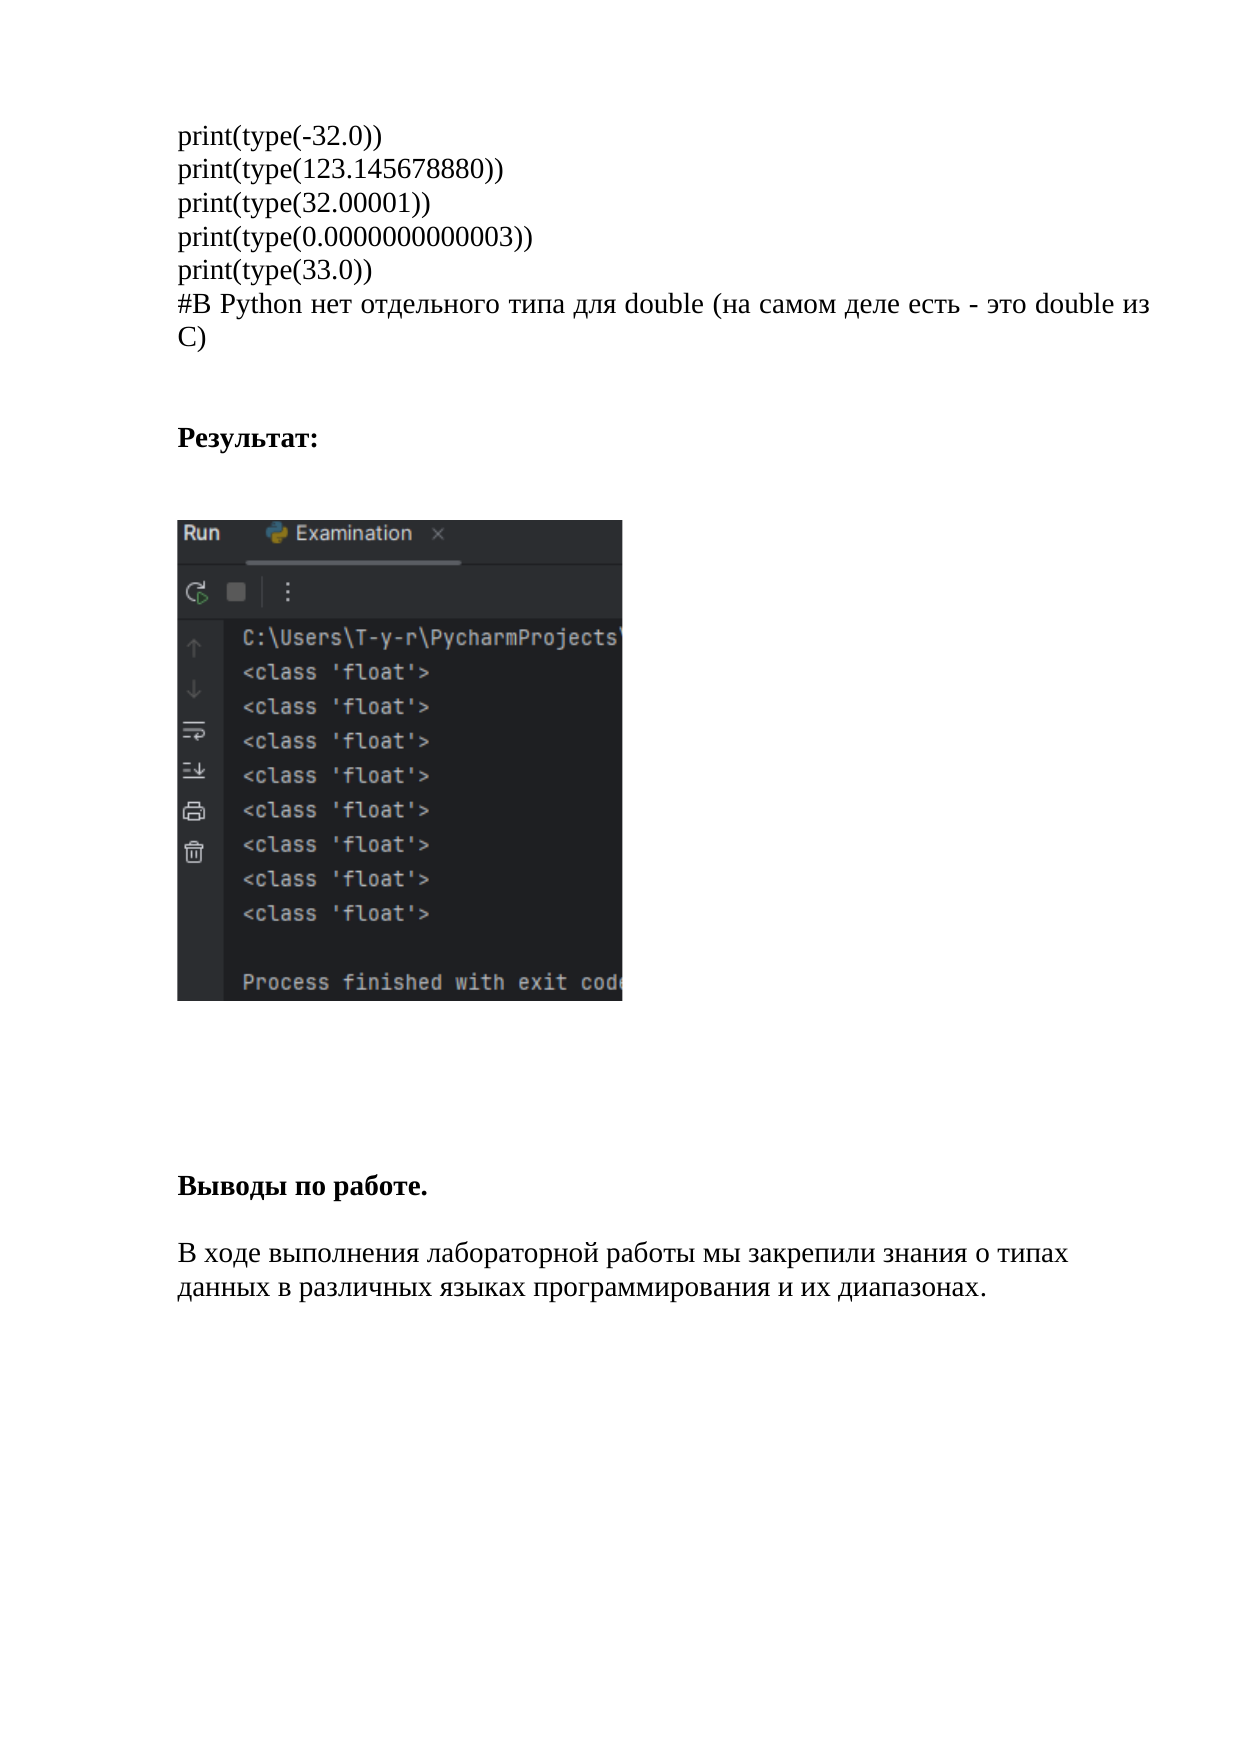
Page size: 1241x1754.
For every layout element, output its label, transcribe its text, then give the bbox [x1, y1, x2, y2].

text В ходе выполнения лабораторной работы мы закрепили знания о типах данных в различных языках программирования и их диапазонах. [177, 1235, 1152, 1302]
text print(type(-32.0)) [177, 118, 1152, 152]
text print(type(32.00001)) [177, 185, 1152, 219]
text print(type(33.0)) [177, 252, 1152, 286]
text Выводы по работе. [177, 1168, 1152, 1202]
picture [177, 520, 623, 1001]
text print(type(123.145678880)) [177, 152, 1152, 185]
text #В Python нет отдельного типа для double (на самом деле есть - это double из C) [177, 286, 1152, 353]
text Результат: [177, 420, 1152, 453]
text print(type(0.0000000000003)) [177, 219, 1152, 252]
